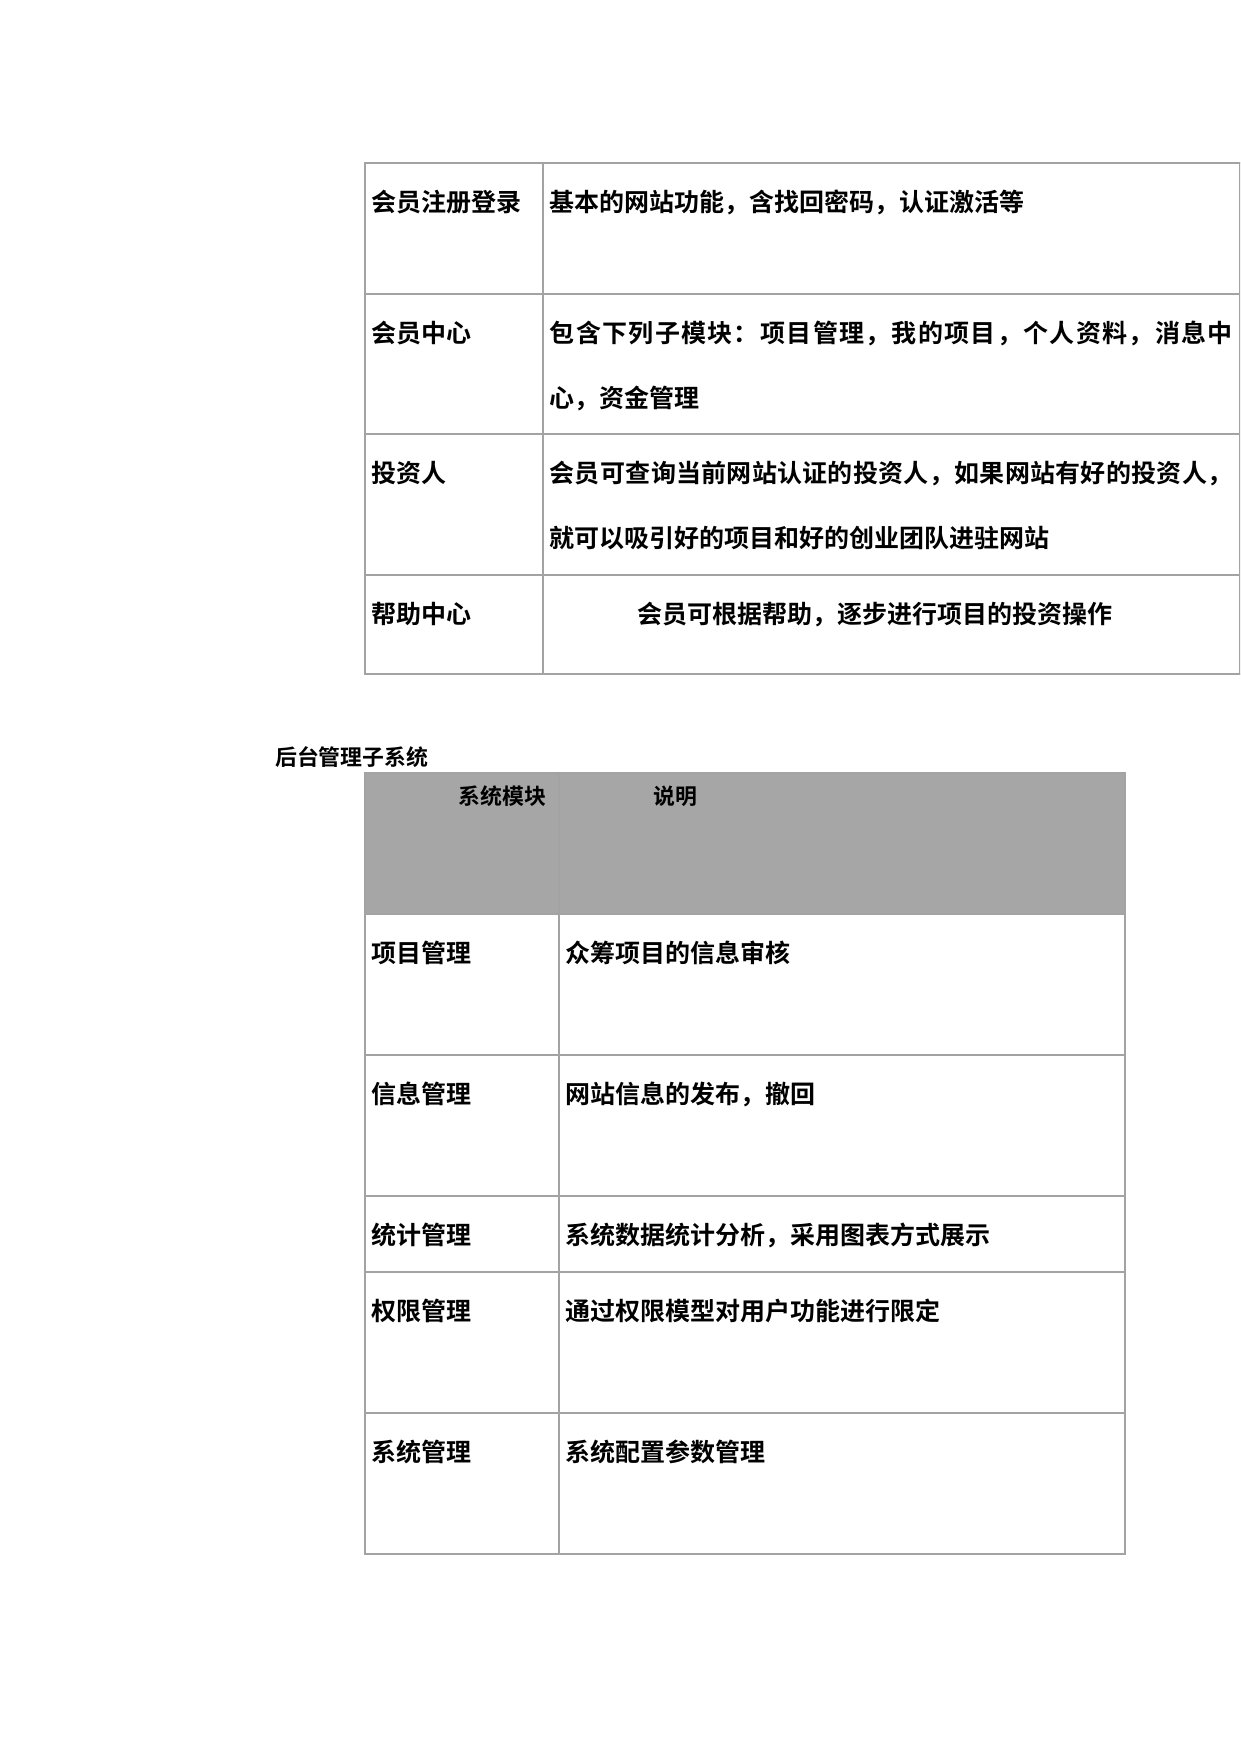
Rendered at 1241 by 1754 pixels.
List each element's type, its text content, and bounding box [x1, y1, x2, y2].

table_cell 包含下列子模块：项目管理，我的项目，个人资料，消息中心，资金管理 [544, 295, 1239, 433]
table_cell 帮助中心 [366, 576, 542, 673]
table_cell 会员可查询当前网站认证的投资人，如果网站有好的投资人，就可以吸引好的项目和好的创业团队进驻网站 [544, 435, 1239, 573]
table_cell 会员注册登录 [366, 164, 542, 293]
table_cell 网站信息的发布，撤回 [560, 1056, 1124, 1195]
table_cell 统计管理 [366, 1197, 558, 1271]
table_cell 权限管理 [366, 1273, 558, 1412]
table_cell 项目管理 [366, 915, 558, 1054]
table_cell 系统配置参数管理 [560, 1414, 1124, 1553]
table_cell 系统数据统计分析，采用图表方式展示 [560, 1197, 1124, 1271]
table_cell 系统管理 [366, 1414, 558, 1553]
table_cell 信息管理 [366, 1056, 558, 1195]
table_header 系统模块 [366, 774, 558, 913]
table_header 说明 [560, 774, 1124, 913]
table_cell 会员可根据帮助，逐步进行项目的投资操作 [544, 576, 1239, 673]
table_cell 众筹项目的信息审核 [560, 915, 1124, 1054]
table_cell 会员中心 [366, 295, 542, 433]
table_cell 投资人 [366, 435, 542, 573]
table_cell 通过权限模型对用户功能进行限定 [560, 1273, 1124, 1412]
table_cell 基本的网站功能，含找回密码，认证激活等 [544, 164, 1239, 293]
text 后台管理子系统 [231, 740, 1053, 772]
